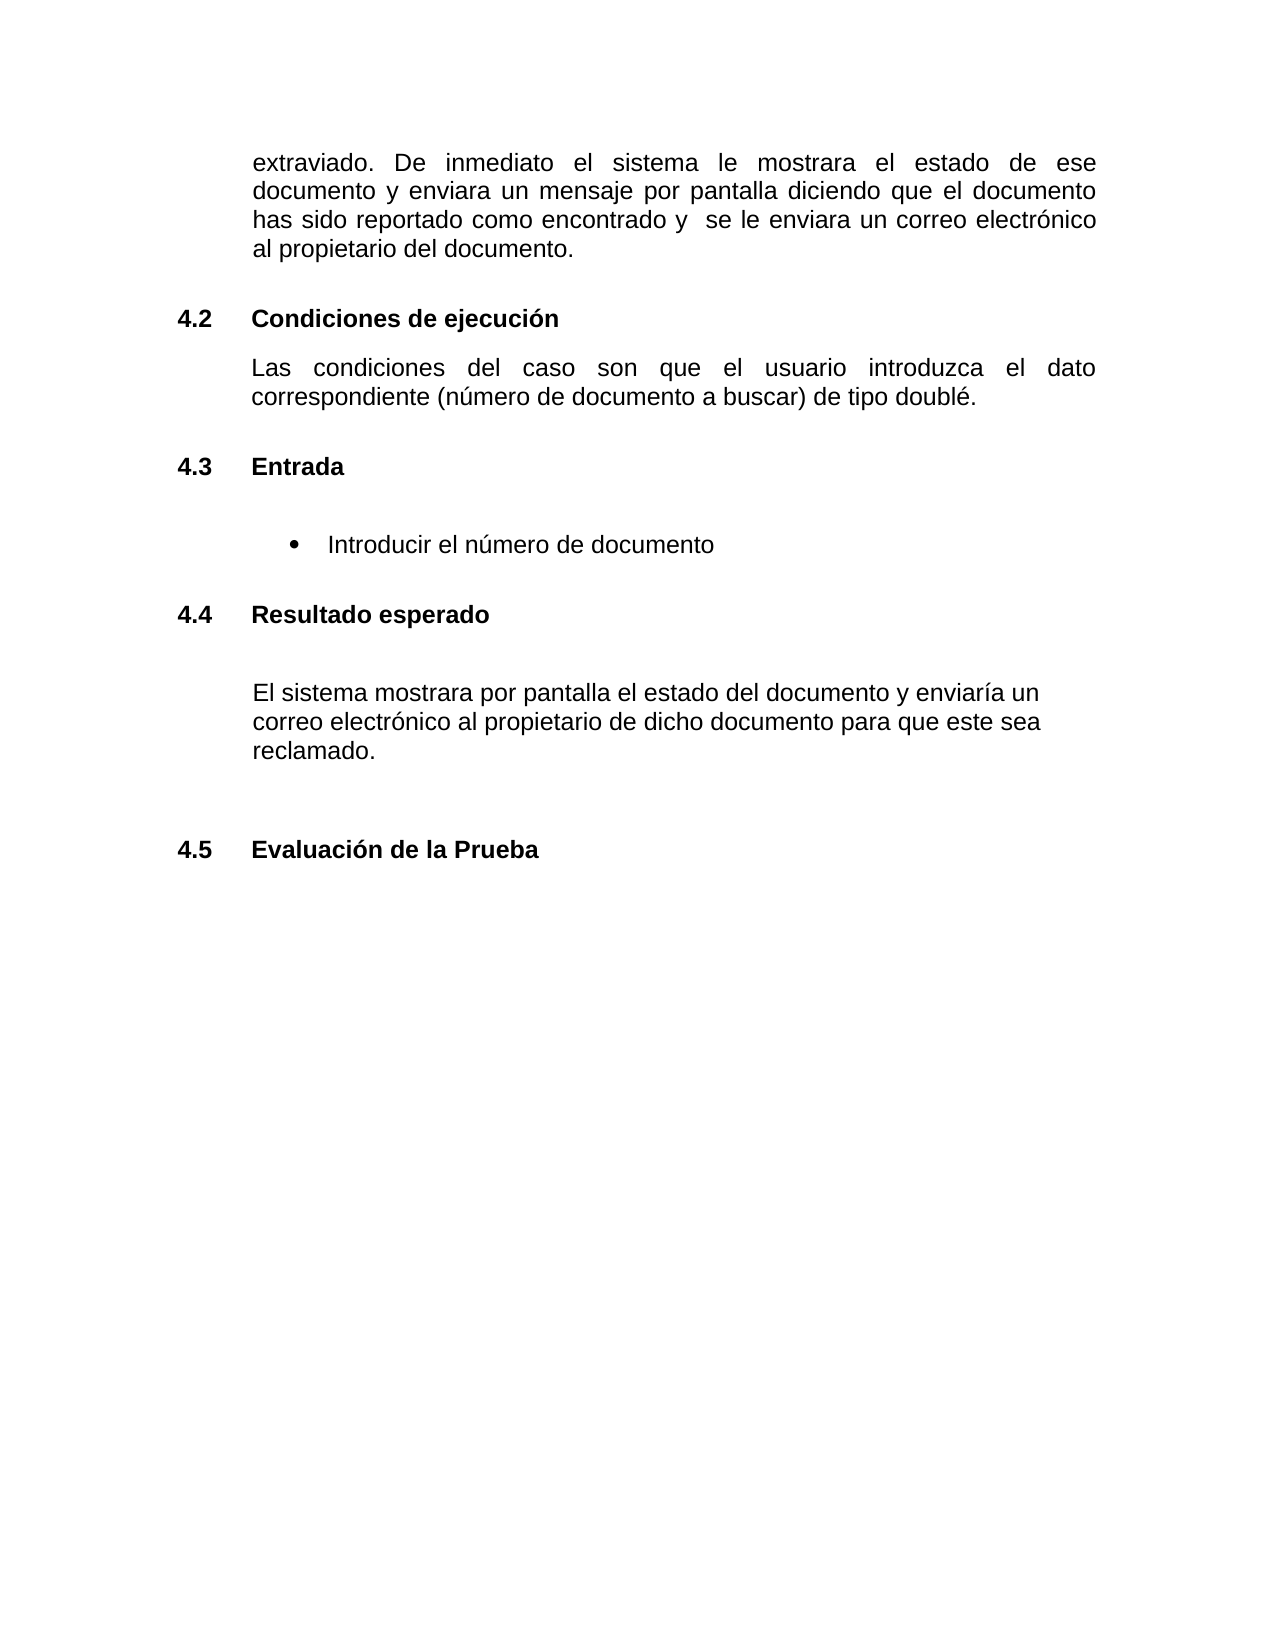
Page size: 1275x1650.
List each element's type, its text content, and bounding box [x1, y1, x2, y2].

subtitle 4.4 Resultado esperado [177, 600, 1098, 629]
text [252, 148, 1098, 263]
subtitle 4.5 Evaluación de la Prueba [177, 834, 1098, 863]
list Introducir el número de documento [290, 530, 1098, 559]
text Las condiciones del caso son que el usuario introduzca el dato correspondiente (número de documento a buscar) de tipo doublé. [251, 353, 1098, 411]
subtitle 4.2 Condiciones de ejecución [177, 304, 1098, 333]
subtitle 4.3 Entrada [177, 452, 1098, 481]
text El sistema mostrara por pantalla el estado del documento y enviaría un correo electrónico al propietario de dicho documento para que este sea reclamado. [252, 678, 1098, 764]
